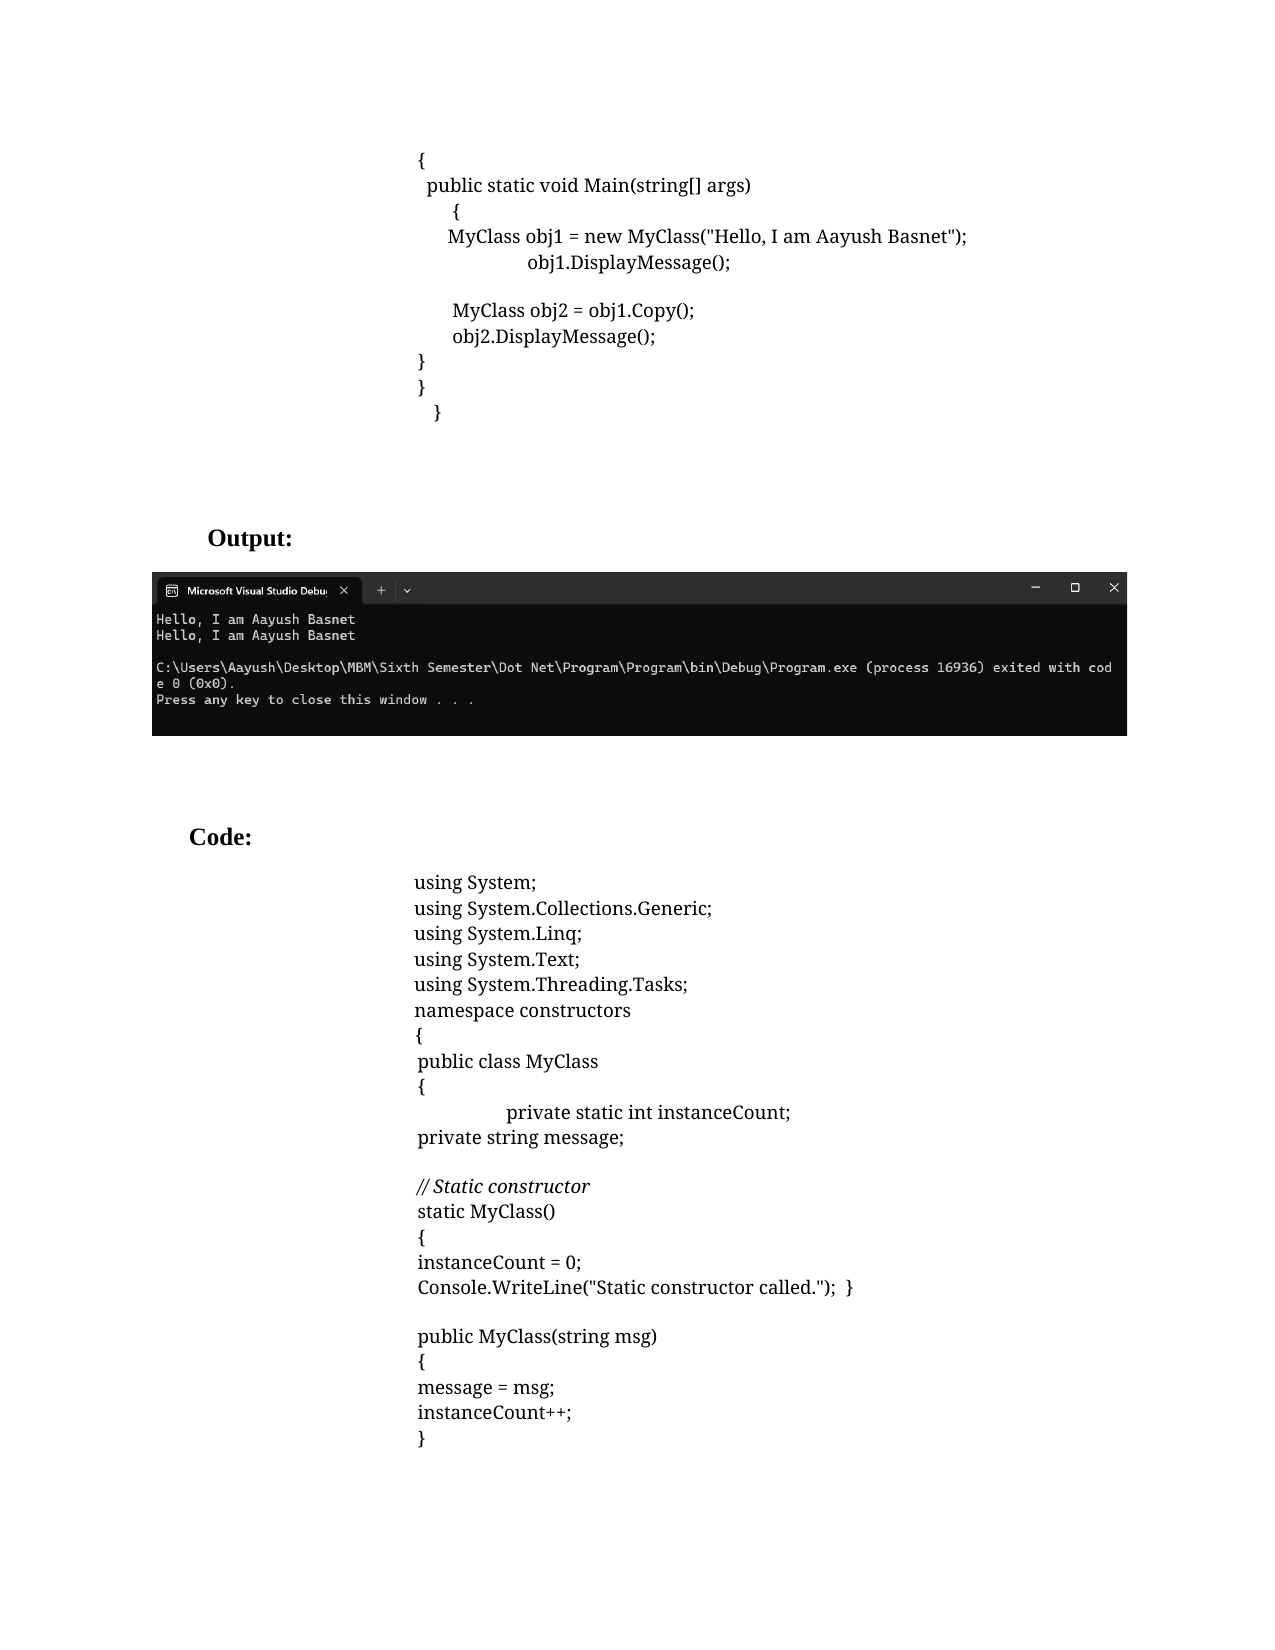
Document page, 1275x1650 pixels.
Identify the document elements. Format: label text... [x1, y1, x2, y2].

text { [412, 147, 1140, 172]
text static MyClass() [412, 1198, 1140, 1224]
text using System.Text; [414, 946, 1140, 971]
text MyClass obj1 = new MyClass("Hello, I am Aayush Basnet"); [227, 223, 1108, 249]
text using System.Linq; [414, 920, 1140, 946]
text namespace constructors [414, 997, 1140, 1022]
text using System.Threading.Tasks; [414, 971, 1140, 997]
text { [415, 1022, 1140, 1048]
text message = msg; [412, 1374, 1140, 1399]
text MyClass obj2 = obj1.Copy(); [412, 297, 1140, 323]
text { [412, 198, 1140, 223]
text } [433, 399, 1140, 425]
picture [152, 572, 1128, 736]
text private static int instanceCount; [152, 1099, 1140, 1124]
text } [412, 348, 1140, 374]
text obj1.DisplayMessage(); [412, 249, 1140, 274]
text // Static constructor [412, 1173, 1140, 1198]
text { [412, 1348, 1140, 1374]
text private string message; [412, 1124, 1140, 1150]
text } [412, 1425, 1140, 1451]
text Output: [207, 523, 1140, 551]
text public static void Main(string[] args) [227, 172, 946, 198]
text Console.WriteLine("Static constructor called."); } [412, 1275, 1108, 1299]
text instanceCount = 0; [412, 1249, 1140, 1275]
text public MyClass(string msg) [412, 1323, 1140, 1348]
text public class MyClass [412, 1048, 1140, 1073]
text using System; [414, 869, 1140, 895]
text } [412, 374, 1140, 399]
text Code: [189, 822, 1140, 851]
text { [412, 1073, 1140, 1099]
text { [412, 1224, 1140, 1249]
text using System.Collections.Generic; [414, 895, 1140, 920]
text obj2.DisplayMessage(); [412, 323, 1140, 348]
text instanceCount++; [412, 1399, 1140, 1425]
